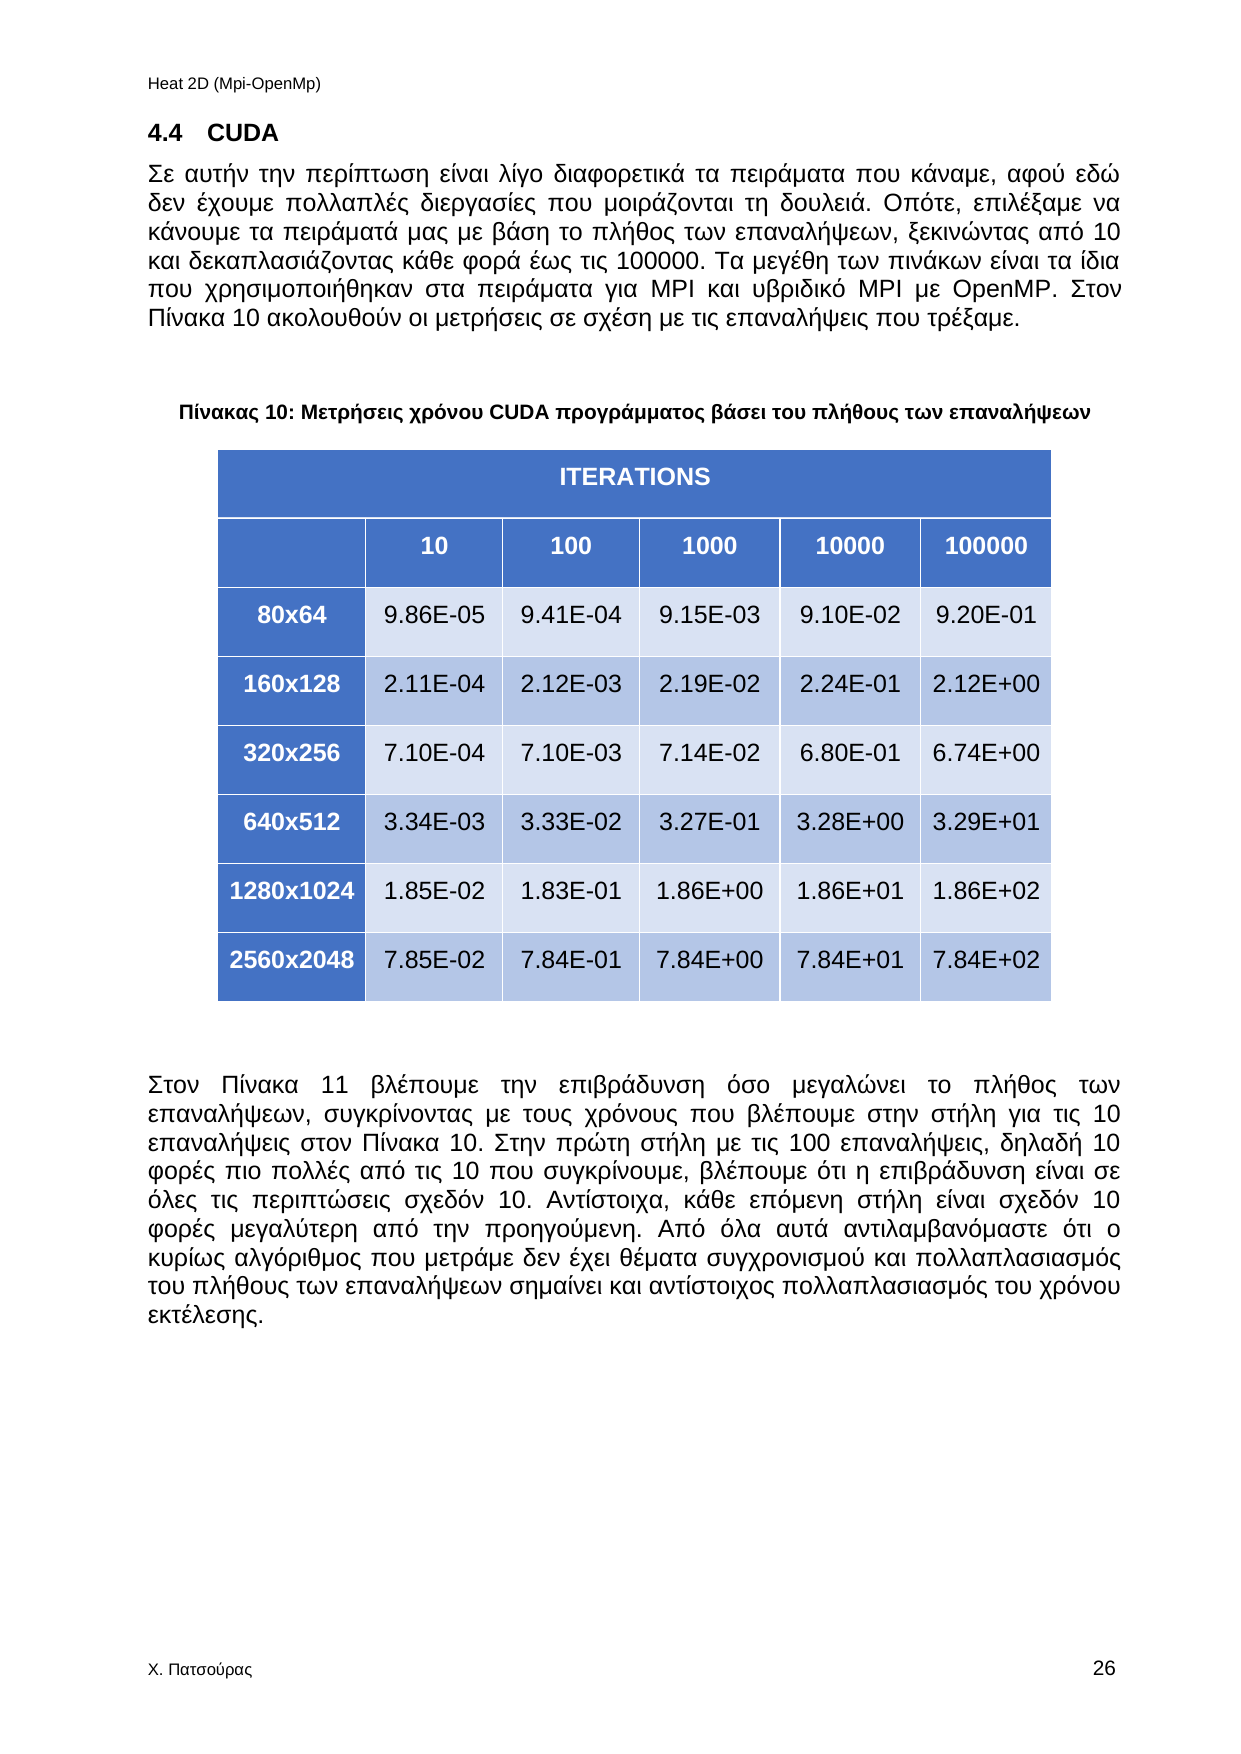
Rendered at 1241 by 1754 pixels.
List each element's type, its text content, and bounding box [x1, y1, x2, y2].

table_cell 10 [366, 519, 502, 587]
table_cell 100 [503, 519, 639, 587]
table_cell 9.15E-03 [640, 588, 779, 656]
table_cell 9.10E-02 [781, 588, 920, 656]
table_cell 2.11E-04 [366, 657, 502, 725]
table_cell 7.84E-01 [503, 933, 639, 1001]
text Πίνακας 10: Μετρήσεις χρόνου CUDA προγράμματος βάσει του πλήθους των επαναλήψεων [148, 400, 1122, 424]
table_cell 9.41E-04 [503, 588, 639, 656]
table_cell 2.19E-02 [640, 657, 779, 725]
text Σε αυτήν την περίπτωση είναι λίγο διαφορετικά τα πειράματα που κάναμε, αφού εδώ δεν έχουμε πολλαπλές διεργασίες που μοιράζονται τη δουλειά. Οπότε, επιλέξαμε να κάνουμε τα πειράματά μας με βάση το πλήθος των επαναλήψεων, ξεκινώντας από 10 και δεκαπλασιάζοντας κάθε φορά έως τις 100000. Τα μεγέθη των πινάκων είναι τα ίδια που χρησιμοποιήθηκαν στα πειράματα για MPI και υβριδικό MPI με OpenMP. Στον Πίνακα 10 ακολουθούν οι μετρήσεις σε σχέση με τις επαναλήψεις που τρέξαμε. [148, 159, 1122, 332]
table_cell 160x128 [218, 657, 365, 725]
table_cell 1.85E-02 [366, 864, 502, 932]
table_cell 1000 [640, 519, 779, 587]
table_cell 7.10E-03 [503, 726, 639, 794]
table_cell 7.84E+00 [640, 933, 779, 1001]
table_cell 320x256 [218, 726, 365, 794]
table_cell 6.80E-01 [781, 726, 920, 794]
table_cell 2.12E-03 [503, 657, 639, 725]
table_cell 640x512 [218, 795, 365, 863]
table_cell 7.84E+02 [921, 933, 1051, 1001]
table_cell 7.10E-04 [366, 726, 502, 794]
table_cell 2.12E+00 [921, 657, 1051, 725]
table_cell 80x64 [218, 588, 365, 656]
table_cell 1.86E+02 [921, 864, 1051, 932]
table_cell 6.74E+00 [921, 726, 1051, 794]
table_cell 2560x2048 [218, 933, 365, 1001]
text Στον Πίνακα 11 βλέπουμε την επιβράδυνση όσο μεγαλώνει το πλήθος των επαναλήψεων, συγκρίνοντας με τους χρόνους που βλέπουμε στην στήλη για τις 10 επαναλήψεις στον Πίνακα 10. Στην πρώτη στήλη με τις 100 επαναλήψεις, δηλαδή 10 φορές πιο πολλές από τις 10 που συγκρίνουμε, βλέπουμε ότι η επιβράδυνση είναι σε όλες τις περιπτώσεις σχεδόν 10. Αντίστοιχα, κάθε επόμενη στήλη είναι σχεδόν 10 φορές μεγαλύτερη από την προηγούμενη. Από όλα αυτά αντιλαμβανόμαστε ότι ο κυρίως αλγόριθμος που μετράμε δεν έχει θέματα συγχρονισμού και πολλαπλασιασμός του πλήθους των επαναλήψεων σημαίνει και αντίστοιχος πολλαπλασιασμός του χρόνου εκτέλεσης. [148, 1070, 1122, 1329]
table_cell 100000 [921, 519, 1051, 587]
table_cell 1280x1024 [218, 864, 365, 932]
table_cell 7.84E+01 [781, 933, 920, 1001]
table_cell 1.83E-01 [503, 864, 639, 932]
table_cell 10000 [781, 519, 920, 587]
table_header ITERATIONS [218, 450, 1051, 517]
table_cell 3.29E+01 [921, 795, 1051, 863]
table_cell 1.86E+01 [781, 864, 920, 932]
table_cell 9.20E-01 [921, 588, 1051, 656]
table_cell 3.28E+00 [781, 795, 920, 863]
table_cell [218, 519, 365, 587]
table_cell 3.27E-01 [640, 795, 779, 863]
text CUDA [148, 118, 1122, 147]
table_cell 9.86E-05 [366, 588, 502, 656]
table_cell 3.33E-02 [503, 795, 639, 863]
table_cell 3.34E-03 [366, 795, 502, 863]
table_cell 2.24E-01 [781, 657, 920, 725]
table_cell 7.14E-02 [640, 726, 779, 794]
table_cell 1.86E+00 [640, 864, 779, 932]
table_cell 7.85E-02 [366, 933, 502, 1001]
